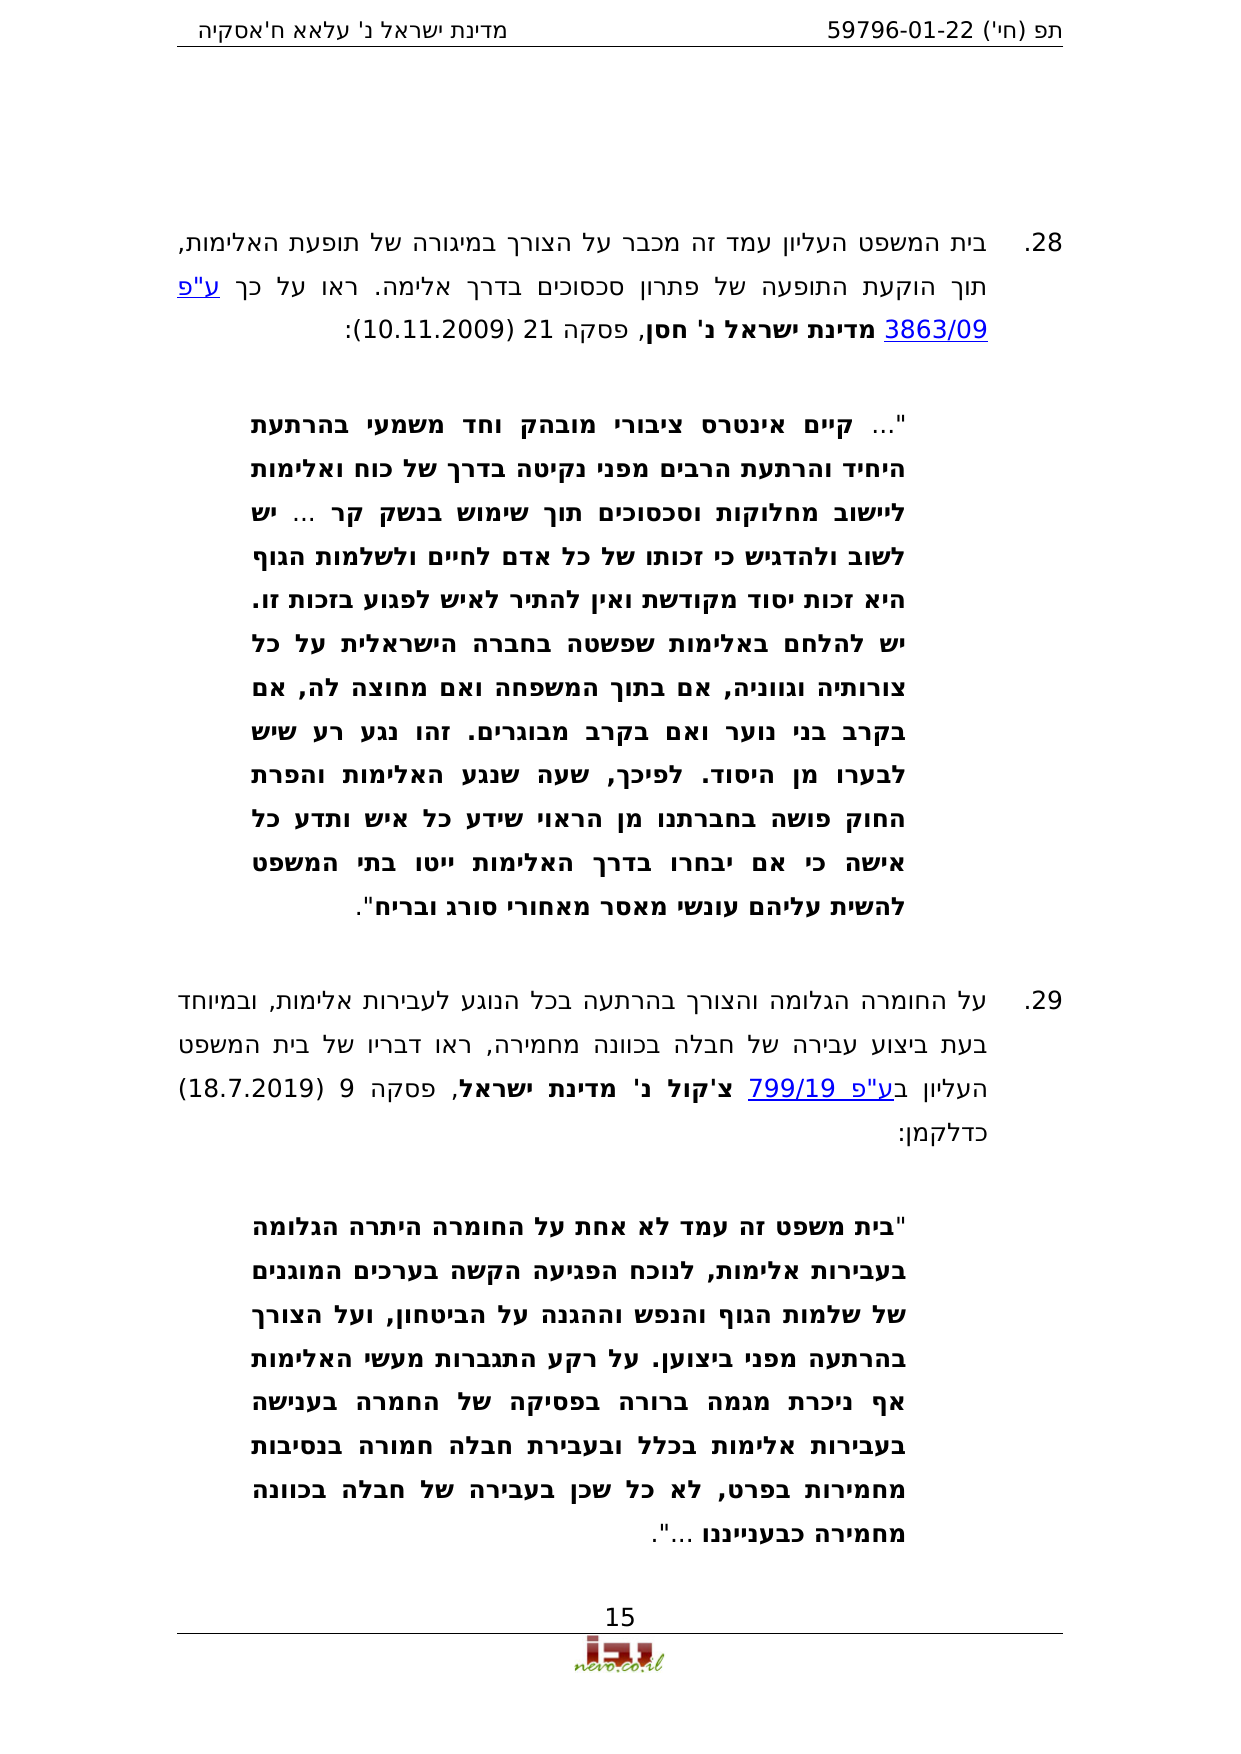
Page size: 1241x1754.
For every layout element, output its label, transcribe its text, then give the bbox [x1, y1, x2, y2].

text 28. בית המשפט העליון עמד זה מכבר על הצורך במיגורה של תופעת האלימות, תוך הוקעת התופעה של פתרון סכסוכים בדרך אלימה. ראו על כך ע"פ 3863/09 מדינת ישראל נ' חסן, פסקה 21 (10.11.2009): [177, 228, 1063, 345]
picture [574, 1635, 666, 1673]
text "... קיים אינטרס ציבורי מובהק וחד משמעי בהרתעת היחיד והרתעת הרבים מפני נקיטה בדרך של כוח ואלימות ליישוב מחלוקות וסכסוכים תוך שימוש בנשק קר ... יש לשוב ולהדגיש כי זכותו של כל אדם לחיים ולשלמות הגוף היא זכות יסוד מקודשת ואין להתיר לאיש לפגוע בזכות זו. יש להלחם באלימות שפשטה בחברה הישראלית על כל צורותיה וגווניה, אם בתוך המשפחה ואם מחוצה לה, אם בקרב בני נוער ואם בקרב מבוגרים. זהו נגע רע שיש לבערו מן היסוד. לפיכך, שעה שנגע האלימות והפרת החוק פושה בחברתנו מן הראוי שידע כל איש ותדע כל אישה כי אם יבחרו בדרך האלימות ייטו בתי המשפט להשית עליהם עונשי מאסר מאחורי סורג ובריח". [251, 411, 907, 921]
text 29. על החומרה הגלומה והצורך בהרתעה בכל הנוגע לעבירות אלימות, ובמיוחד בעת ביצוע עבירה של חבלה בכוונה מחמירה, ראו דבריו של בית המשפט העליון בע"פ 799/19 צ'קול נ' מדינת ישראל, פסקה 9 (18.7.2019) כדלקמן: [177, 987, 1063, 1147]
text "בית משפט זה עמד לא אחת על החומרה היתרה הגלומה בעבירות אלימות, לנוכח הפגיעה הקשה בערכים המוגנים של שלמות הגוף והנפש וההגנה על הביטחון, ועל הצורך בהרתעה מפני ביצוען. על רקע התגברות מעשי האלימות אף ניכרת מגמה ברורה בפסיקה של החמרה בענישה בעבירות אלימות בכלל ובעבירת חבלה חמורה בנסיבות מחמירות בפרט, לא כל שכן בעבירה של חבלה בכוונה מחמירה כבענייננו ...". [251, 1213, 907, 1548]
